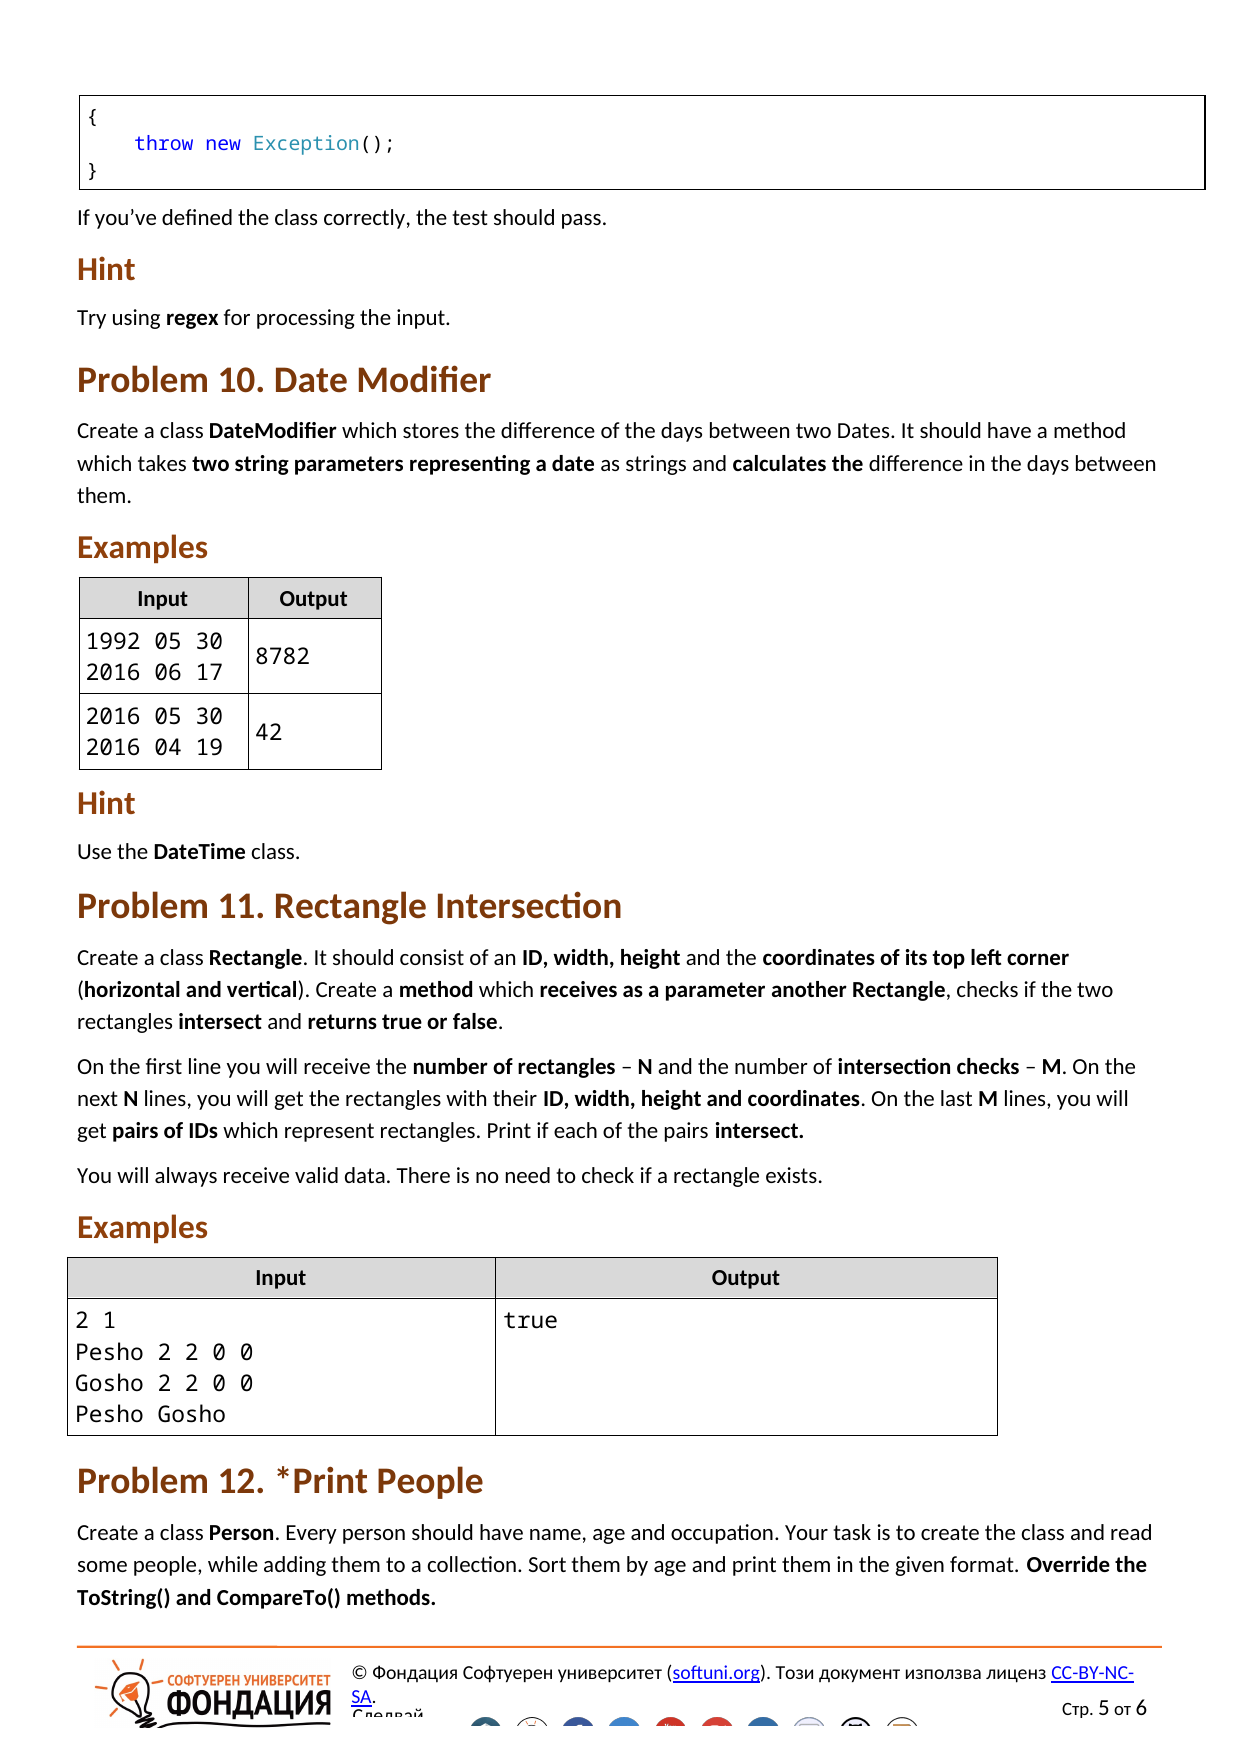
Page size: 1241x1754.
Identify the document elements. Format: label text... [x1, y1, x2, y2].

table_header Input [80, 578, 248, 618]
picture [515, 1717, 549, 1726]
text If you’ve defined the class correctly, the test should pass. [77, 203, 1163, 231]
subtitle Problem 11. Rectangle Intersection [77, 882, 1163, 928]
table_header Input [68, 1258, 495, 1297]
text Use the DateTime class. [77, 837, 1163, 865]
picture [561, 1717, 595, 1726]
text Try using regex for processing the input. [77, 303, 1163, 331]
picture [607, 1717, 641, 1726]
table_cell 2 1 Pesho 2 2 0 0 Gosho 2 2 0 0 Pesho Gosho [68, 1299, 495, 1435]
picture [792, 1717, 826, 1726]
picture [839, 1717, 872, 1726]
subtitle Problem 12. *Print People [77, 1457, 1163, 1503]
subtitle Examples [77, 1206, 1163, 1246]
table_cell 1992 05 30 2016 06 17 [80, 619, 248, 693]
picture [700, 1717, 734, 1726]
subtitle Hint [77, 782, 1163, 823]
subtitle Problem 10. Date Modifier [77, 356, 1163, 401]
table_cell 2016 05 30 2016 04 19 [80, 694, 248, 768]
text Create a class DateModifier which stores the difference of the days between two Dates. It should have a method which takes two string parameters representing a date as strings and calculates the difference in the days between them. [77, 417, 1163, 509]
table_cell 42 [249, 694, 381, 768]
picture [746, 1717, 780, 1726]
text On the first line you will receive the number of rectangles – N and the number of intersection checks – M. On the next N lines, you will get the rectangles with their ID, width, height and coordinates. On the last M lines, you will get pairs of IDs which represent rectangles. Print if each of the pairs intersect. [77, 1052, 1163, 1144]
picture [885, 1717, 919, 1726]
table_cell true [496, 1299, 997, 1435]
text Create a class Rectangle. It should consist of an ID, width, height and the coordinates of its top left corner (horizontal and vertical). Create a method which receives as a parameter another Rectangle, checks if the two rectangles intersect and returns true or false. [77, 943, 1163, 1035]
subtitle Examples [77, 526, 1163, 566]
table_header Output [496, 1258, 997, 1297]
subtitle Hint [77, 247, 1163, 288]
text Create a class Person. Every person should have name, age and occupation. Your task is to create the class and read some people, while adding them to a collection. Sort them by age and print them in the given format. Override the ToString() and CompareTo() methods. [77, 1518, 1163, 1611]
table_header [80, 96, 1204, 189]
picture [94, 1658, 331, 1728]
table_cell 8782 [249, 619, 381, 693]
text You will always receive valid data. There is no need to check if a rectangle exists. [77, 1161, 1163, 1189]
picture [469, 1717, 502, 1726]
table_header Output [249, 578, 381, 618]
picture [654, 1717, 687, 1726]
